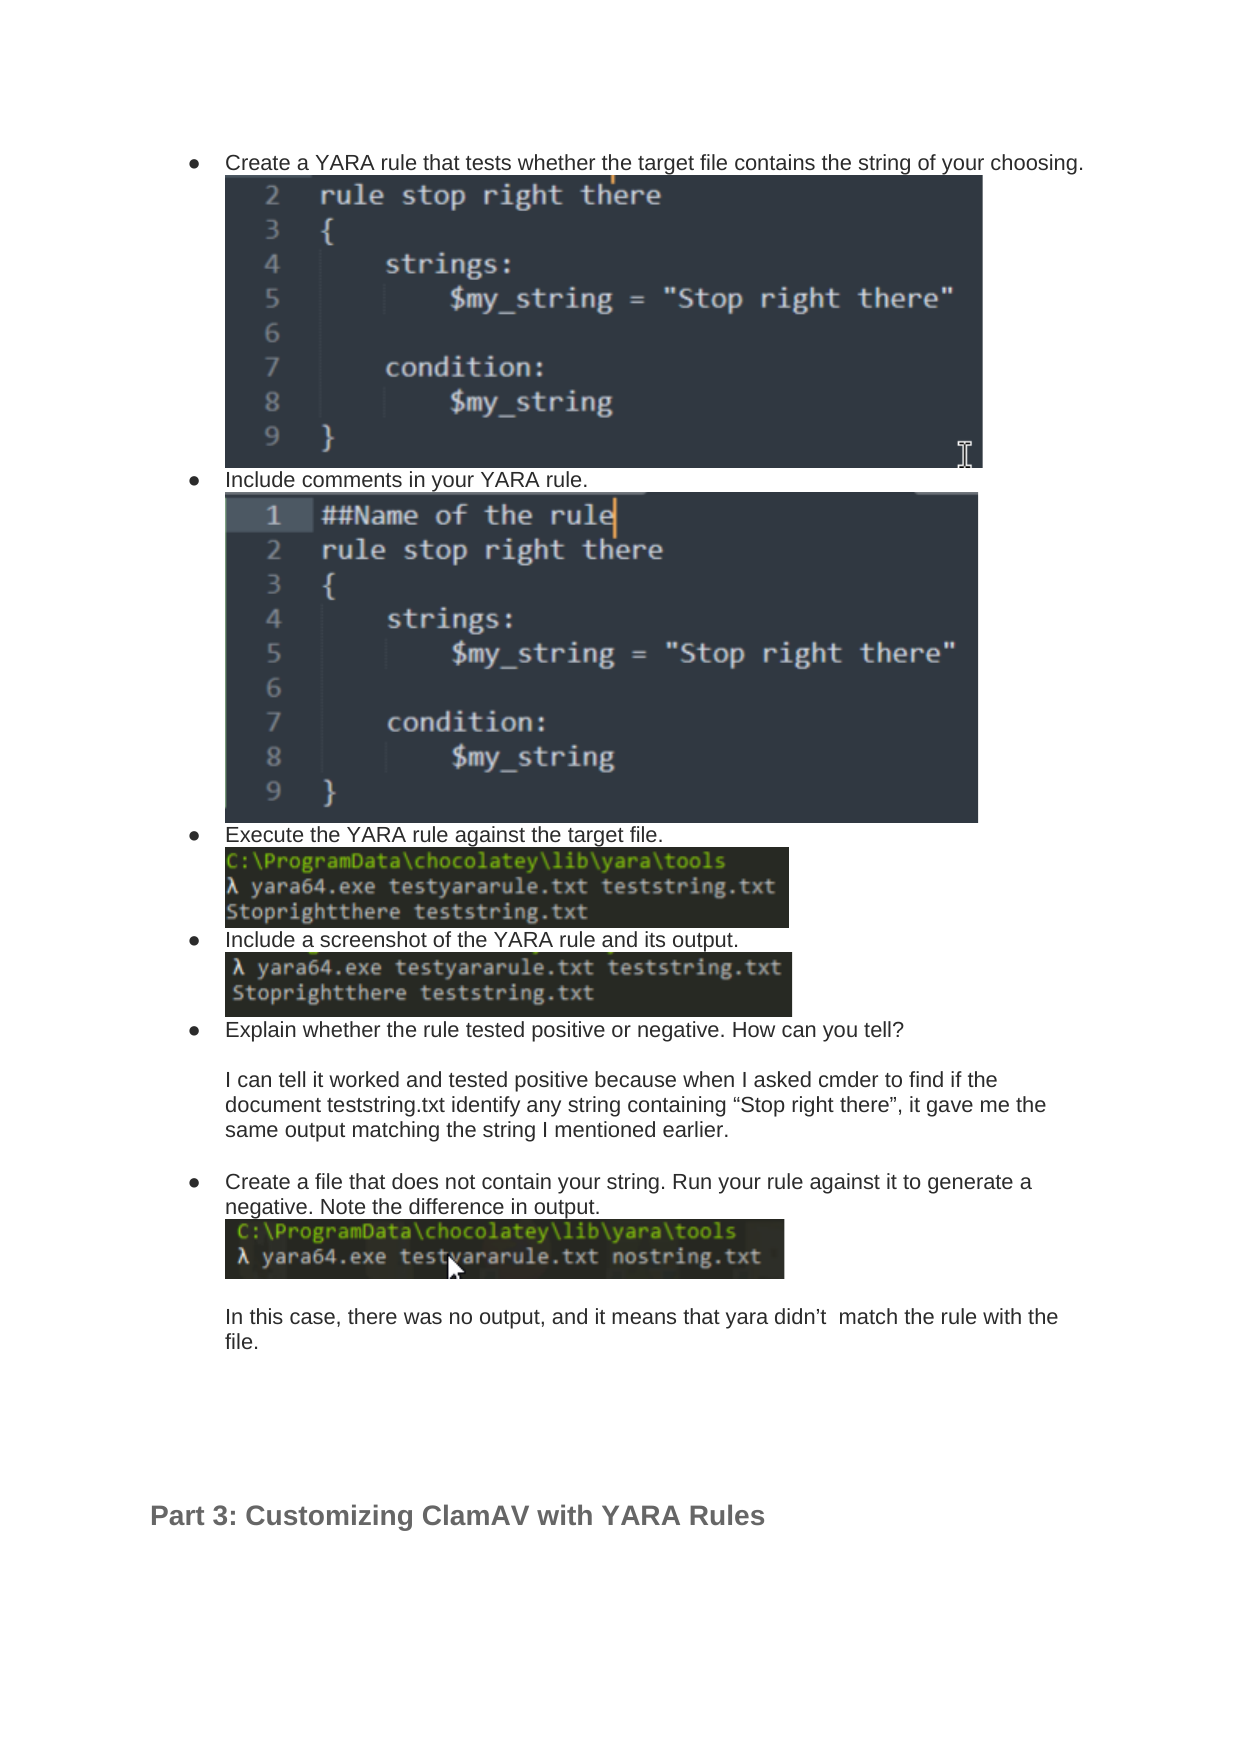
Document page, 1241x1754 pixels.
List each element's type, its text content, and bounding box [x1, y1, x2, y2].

picture [225, 175, 983, 468]
picture [225, 847, 789, 928]
picture [225, 492, 979, 823]
list Create a file that does not contain your string. Run your rule against it to generate a negative. Note the difference in output. In this case, there was no output, and it means that yara didn’t match the rule with the file. [187, 1169, 1090, 1354]
picture [225, 1219, 785, 1279]
subtitle Part 3: Customizing ClamAV with YARA Rules [150, 1498, 1090, 1531]
picture [225, 952, 793, 1017]
list Explain whether the rule tested positive or negative. How can you tell? I can tell it worked and tested positive because when I asked cmder to find if the document teststring.txt identify any string containing “Stop right there”, it gave me the same output matching the string I mentioned earlier. [187, 1016, 1090, 1169]
